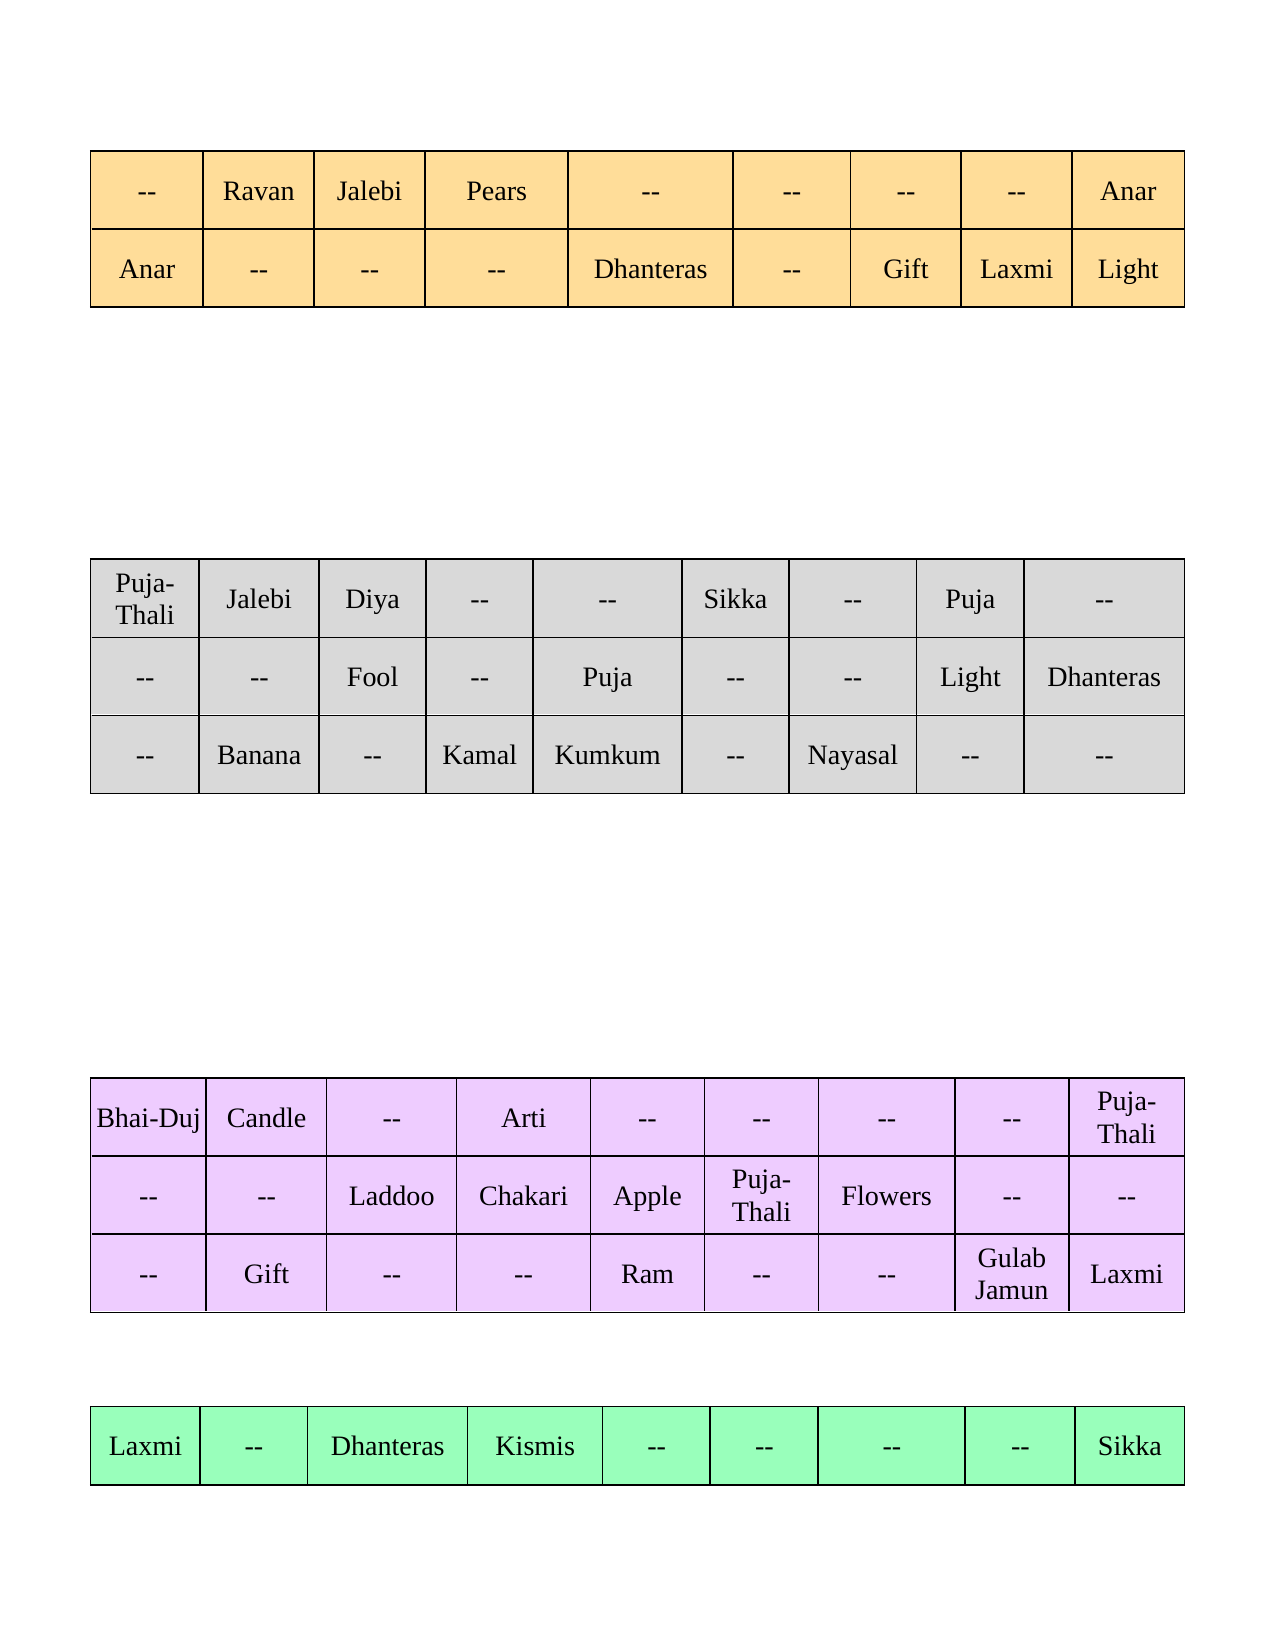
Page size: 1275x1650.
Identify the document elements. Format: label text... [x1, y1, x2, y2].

table_header -- [819, 1407, 964, 1484]
table_cell -- [1025, 716, 1184, 793]
table_cell Jalebi [315, 152, 424, 228]
table_header -- [705, 1079, 818, 1155]
table_header Candle [207, 1079, 326, 1155]
table_cell -- [917, 716, 1023, 793]
table_header -- [711, 1407, 817, 1484]
table_header Puja-Thali [91, 560, 198, 636]
table_cell -- [91, 152, 202, 228]
table_header Kismis [468, 1407, 602, 1484]
table_header Dhanteras [308, 1407, 467, 1484]
table_header Sikka [1076, 1407, 1184, 1484]
table_cell Fool [320, 638, 425, 714]
table_cell Nayasal [790, 716, 916, 793]
table_cell Apple [591, 1157, 704, 1233]
table_cell Light [1073, 230, 1184, 306]
table_cell Light [917, 638, 1023, 714]
table_cell -- [204, 230, 313, 306]
table_header Bhai-Duj [91, 1079, 205, 1155]
table_cell -- [569, 152, 732, 228]
table_header -- [591, 1079, 704, 1155]
table_cell -- [851, 152, 960, 228]
table_cell -- [91, 716, 198, 793]
table_header Puja-Thali [1070, 1079, 1184, 1155]
table_header -- [427, 560, 532, 636]
table_cell -- [819, 1235, 954, 1311]
table_cell -- [683, 638, 788, 714]
table_cell -- [315, 230, 424, 306]
table_cell Gift [207, 1235, 326, 1311]
table_cell -- [320, 716, 425, 793]
table_cell Gulab Jamun [956, 1235, 1068, 1311]
table_header -- [603, 1407, 709, 1484]
table_header -- [1025, 560, 1184, 636]
table_header Arti [457, 1079, 590, 1155]
table_header -- [201, 1407, 307, 1484]
table_cell -- [705, 1235, 818, 1311]
table_cell -- [962, 152, 1071, 228]
table_cell Gift [851, 230, 960, 306]
table_cell Chakari [457, 1157, 590, 1233]
table_header -- [956, 1079, 1068, 1155]
table_cell Anar [1073, 152, 1184, 228]
table_cell -- [426, 230, 567, 306]
table_cell -- [457, 1235, 590, 1311]
table_header -- [819, 1079, 954, 1155]
table_cell Puja [534, 638, 681, 714]
table_header -- [966, 1407, 1074, 1484]
table_cell -- [427, 638, 532, 714]
table_header -- [534, 560, 681, 636]
table_cell Banana [200, 716, 318, 793]
table_cell -- [91, 1234, 205, 1311]
table_header -- [790, 560, 916, 636]
table_header Sikka [683, 560, 788, 636]
table_cell -- [200, 638, 318, 714]
table_cell Ravan [204, 152, 313, 228]
table_cell -- [91, 1156, 205, 1233]
table_cell -- [734, 152, 850, 228]
table_cell -- [1070, 1157, 1184, 1233]
table_cell -- [91, 638, 198, 714]
table_cell Laddoo [327, 1157, 456, 1233]
table_header Puja [917, 560, 1023, 636]
table_header Laxmi [91, 1407, 199, 1484]
table_cell Flowers [819, 1157, 954, 1233]
table_header -- [327, 1079, 456, 1155]
table_cell Laxmi [1070, 1235, 1184, 1311]
table_cell Dhanteras [569, 230, 732, 306]
table_cell Kumkum [534, 716, 681, 793]
table_cell Ram [591, 1235, 704, 1311]
table_cell -- [790, 638, 916, 714]
table_cell -- [956, 1157, 1068, 1233]
table_cell Laxmi [962, 230, 1071, 306]
table_cell -- [207, 1157, 326, 1233]
table_cell Kamal [427, 716, 532, 793]
table_header Diya [320, 560, 425, 636]
table_cell -- [327, 1235, 456, 1311]
table_cell -- [683, 716, 788, 793]
table_cell Puja-Thali [705, 1157, 818, 1233]
table_header Jalebi [200, 560, 318, 636]
table_cell -- [734, 230, 850, 306]
table_cell Pears [426, 152, 567, 228]
table_cell Anar [91, 229, 202, 306]
table_cell Dhanteras [1025, 638, 1184, 714]
